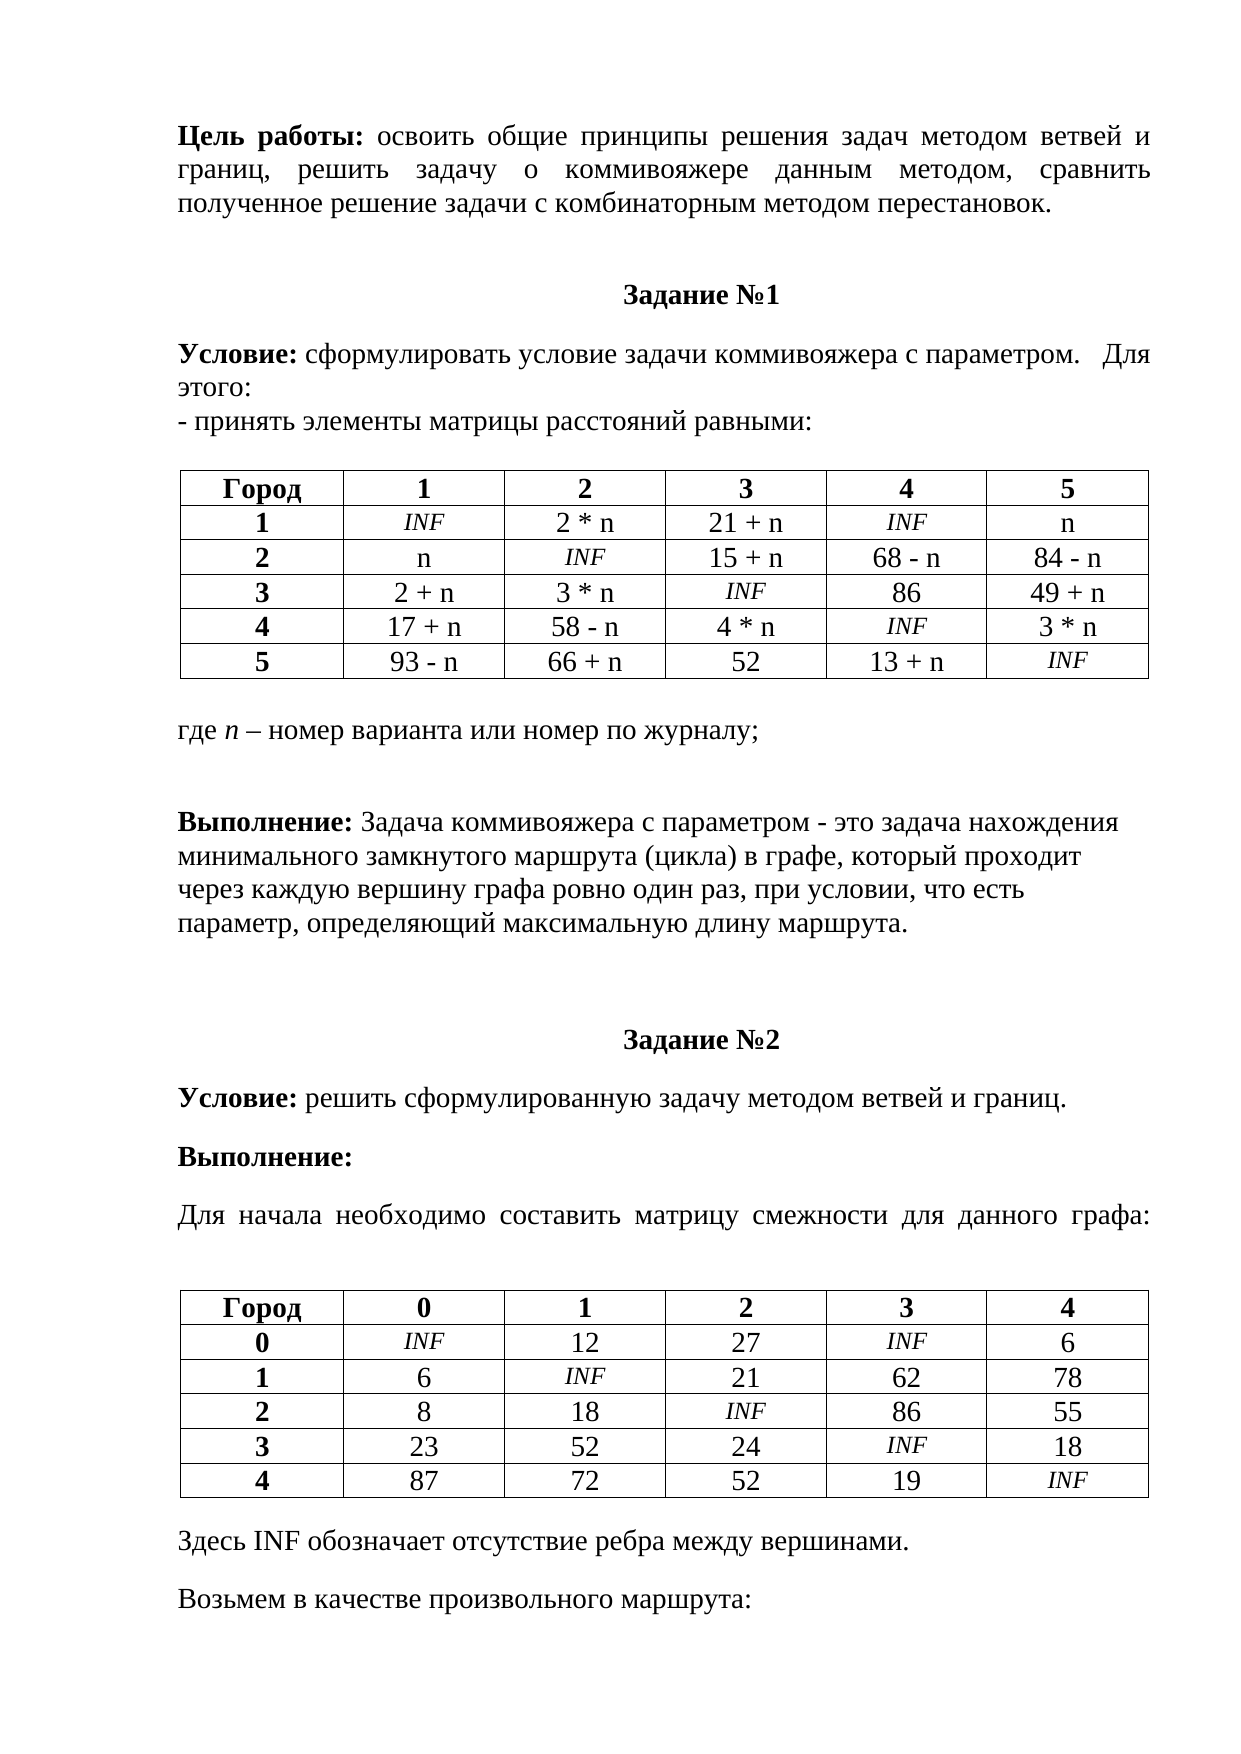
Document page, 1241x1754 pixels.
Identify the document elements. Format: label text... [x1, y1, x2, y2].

table_cell 4 [181, 1464, 343, 1497]
table_cell 6 [344, 1360, 504, 1393]
table_cell [344, 506, 504, 539]
table_cell 17 + n [344, 609, 504, 643]
table_cell [505, 540, 665, 574]
table_cell 2 * n [505, 506, 665, 539]
text Выполнение: Задача коммивояжера с параметром - это задача нахождения минимального замкнутого маршрута (цикла) в графе, который проходит через каждую вершину графа ровно один раз, при условии, что есть параметр, определяющий максимальную длину маршрута. [177, 804, 1152, 938]
table_header Город [181, 471, 343, 504]
table_cell 55 [987, 1394, 1148, 1428]
table_cell 6 [987, 1325, 1148, 1359]
table_cell 2 + n [344, 575, 504, 608]
text Цель работы: освоить общие принципы решения задач методом ветвей и границ, решить задачу о коммивояжере данным методом, сравнить полученное решение задачи с комбинаторным методом перестановок. [177, 118, 1152, 219]
text Условие: решить сформулированную задачу методом ветвей и границ. [177, 1080, 1152, 1114]
table_header 1 [505, 1291, 665, 1324]
table_cell 21 [666, 1360, 826, 1393]
table_cell 1 [181, 1360, 343, 1393]
table_cell 3 * n [987, 609, 1148, 643]
table_cell 23 [344, 1429, 504, 1462]
table_cell 87 [344, 1464, 504, 1497]
table_cell [987, 644, 1148, 677]
table_cell 2 [181, 1394, 343, 1428]
table_cell 84 - n [987, 540, 1148, 574]
table_header 0 [344, 1291, 504, 1324]
table_cell 5 [181, 644, 343, 677]
table_cell 19 [827, 1464, 986, 1497]
table_header 4 [827, 471, 986, 504]
table_cell 18 [505, 1394, 665, 1428]
table_cell 13 + n [827, 644, 986, 677]
table_cell 62 [827, 1360, 986, 1393]
table_cell 58 - n [505, 609, 665, 643]
table_cell 68 - n [827, 540, 986, 574]
table_header 3 [666, 471, 826, 504]
text Задание №2 [177, 1022, 1152, 1055]
table_cell 86 [827, 1394, 986, 1428]
table_cell 52 [666, 1464, 826, 1497]
text Для начала необходимо составить матрицу смежности для данного графа: [177, 1197, 1152, 1264]
table_cell 27 [666, 1325, 826, 1359]
table_cell 8 [344, 1394, 504, 1428]
table_cell 66 + n [505, 644, 665, 677]
table_cell [666, 1394, 826, 1428]
table_cell 78 [987, 1360, 1148, 1393]
table_cell 21 + n [666, 506, 826, 539]
table_cell 4 [181, 609, 343, 643]
text где n – номер варианта или номер по журналу; [177, 678, 1152, 746]
table_cell 3 * n [505, 575, 665, 608]
table_cell 93 - n [344, 644, 504, 677]
table_cell [344, 1325, 504, 1359]
table_cell 3 [181, 575, 343, 608]
table_cell 49 + n [987, 575, 1148, 608]
text Здесь INF обозначает отсутствие ребра между вершинами. [177, 1523, 1152, 1557]
table_cell 0 [181, 1325, 343, 1359]
table_header Город [181, 1291, 343, 1324]
table_cell [987, 1464, 1148, 1497]
table_cell 52 [666, 644, 826, 677]
table_cell 3 [181, 1429, 343, 1462]
table_cell 24 [666, 1429, 826, 1462]
text Условие: сформулировать условие задачи коммивояжера с параметром. Для этого: - принять элементы матрицы расстояний равными: [177, 336, 1152, 470]
table_cell [827, 1429, 986, 1462]
table_cell 2 [181, 540, 343, 574]
table_cell 52 [505, 1429, 665, 1462]
table_cell 72 [505, 1464, 665, 1497]
table_header 1 [344, 471, 504, 504]
table_cell 12 [505, 1325, 665, 1359]
table_cell 18 [987, 1429, 1148, 1462]
table_header 3 [827, 1291, 986, 1324]
text Выполнение: [177, 1139, 1152, 1172]
table_cell 4 * n [666, 609, 826, 643]
table_header 4 [987, 1291, 1148, 1324]
table_cell 15 + n [666, 540, 826, 574]
table_header 2 [505, 471, 665, 504]
table_cell [827, 609, 986, 643]
table_header 5 [987, 471, 1148, 504]
table_cell n [987, 506, 1148, 539]
table_cell [666, 575, 826, 608]
text Возьмем в качестве произвольного маршрута: [177, 1582, 1152, 1615]
table_cell [505, 1360, 665, 1393]
table_cell [827, 1325, 986, 1359]
table_header 2 [666, 1291, 826, 1324]
table_cell [827, 506, 986, 539]
table_cell n [344, 540, 504, 574]
text Задание №1 [177, 277, 1152, 311]
table_cell 86 [827, 575, 986, 608]
table_cell 1 [181, 506, 343, 539]
